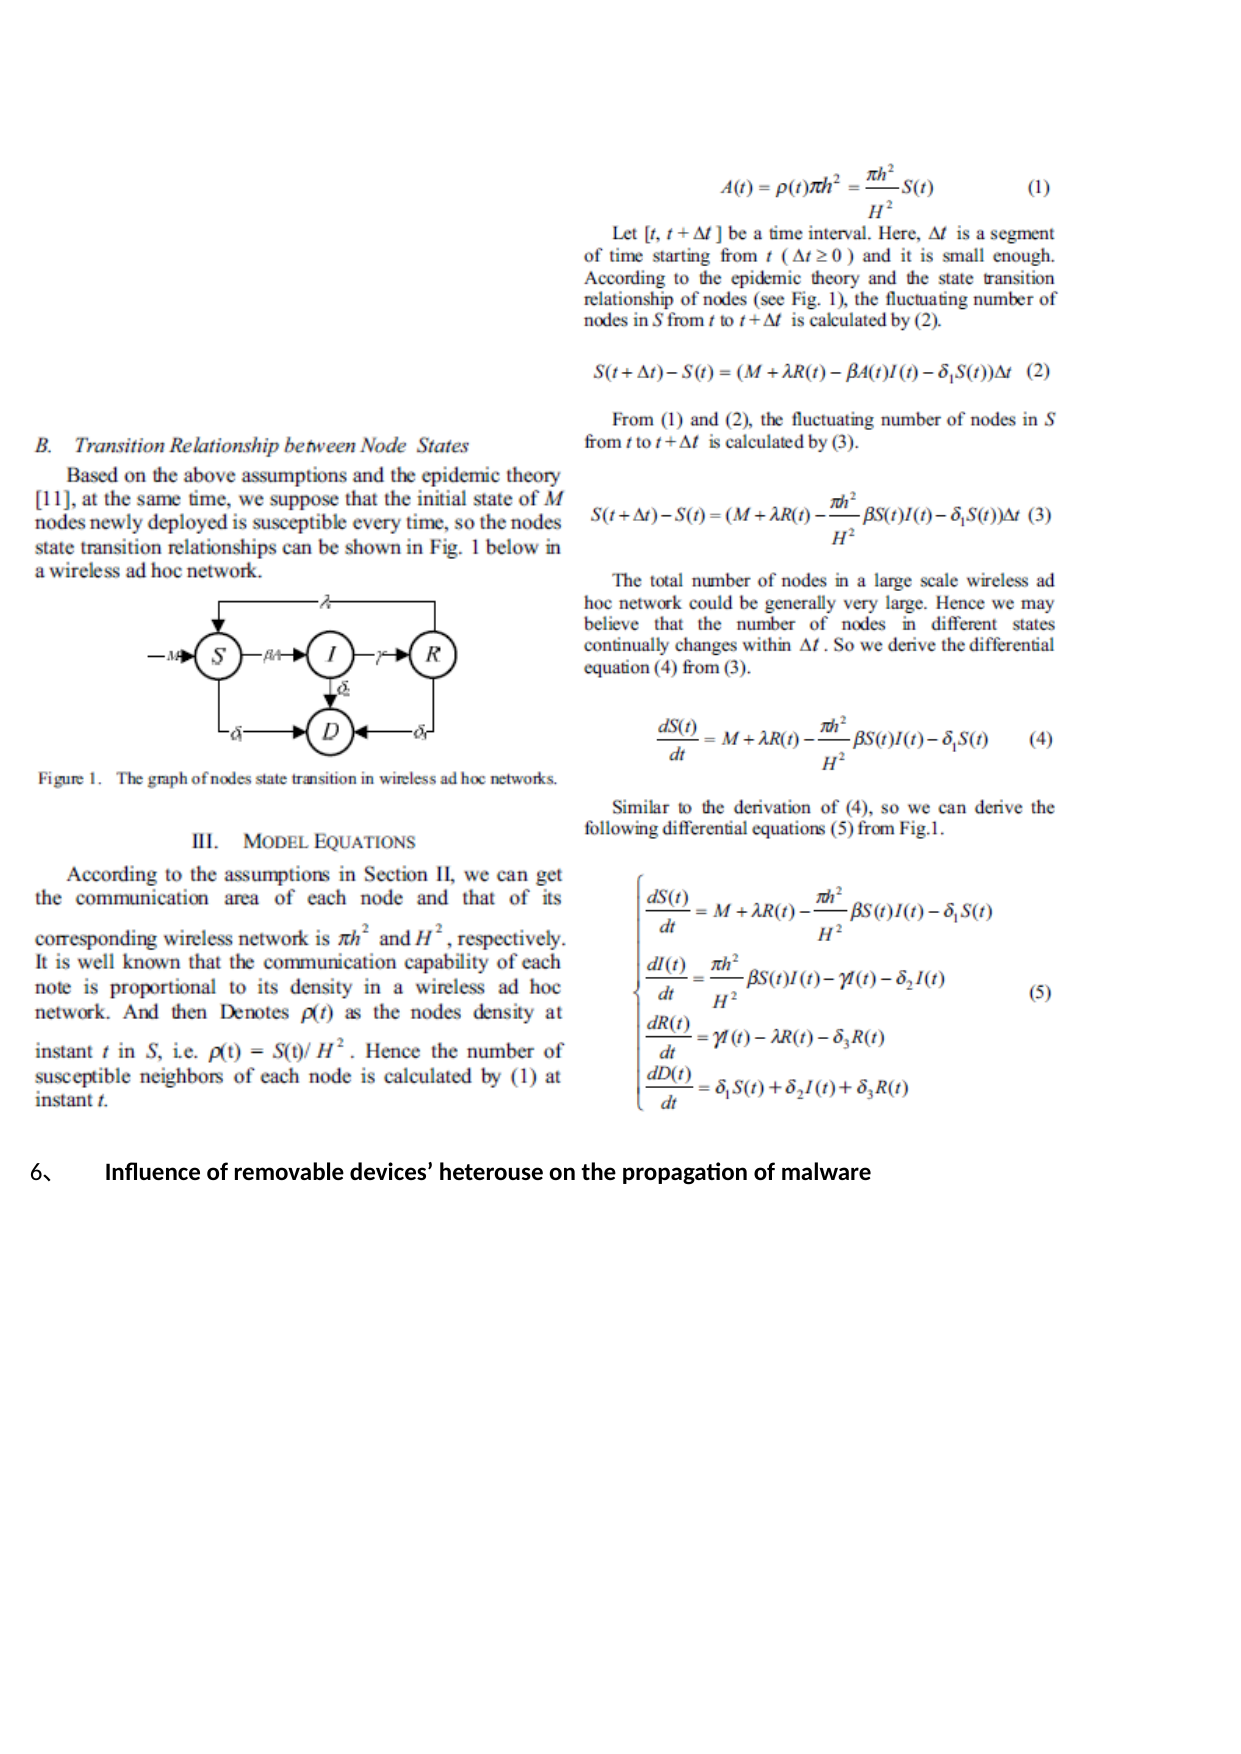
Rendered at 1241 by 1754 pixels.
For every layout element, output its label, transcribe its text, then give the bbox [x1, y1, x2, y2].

list Influence of removable devices’ heterouse on the propagation of malware [29, 1137, 1211, 1202]
picture [573, 162, 1066, 1116]
picture [29, 429, 569, 1116]
